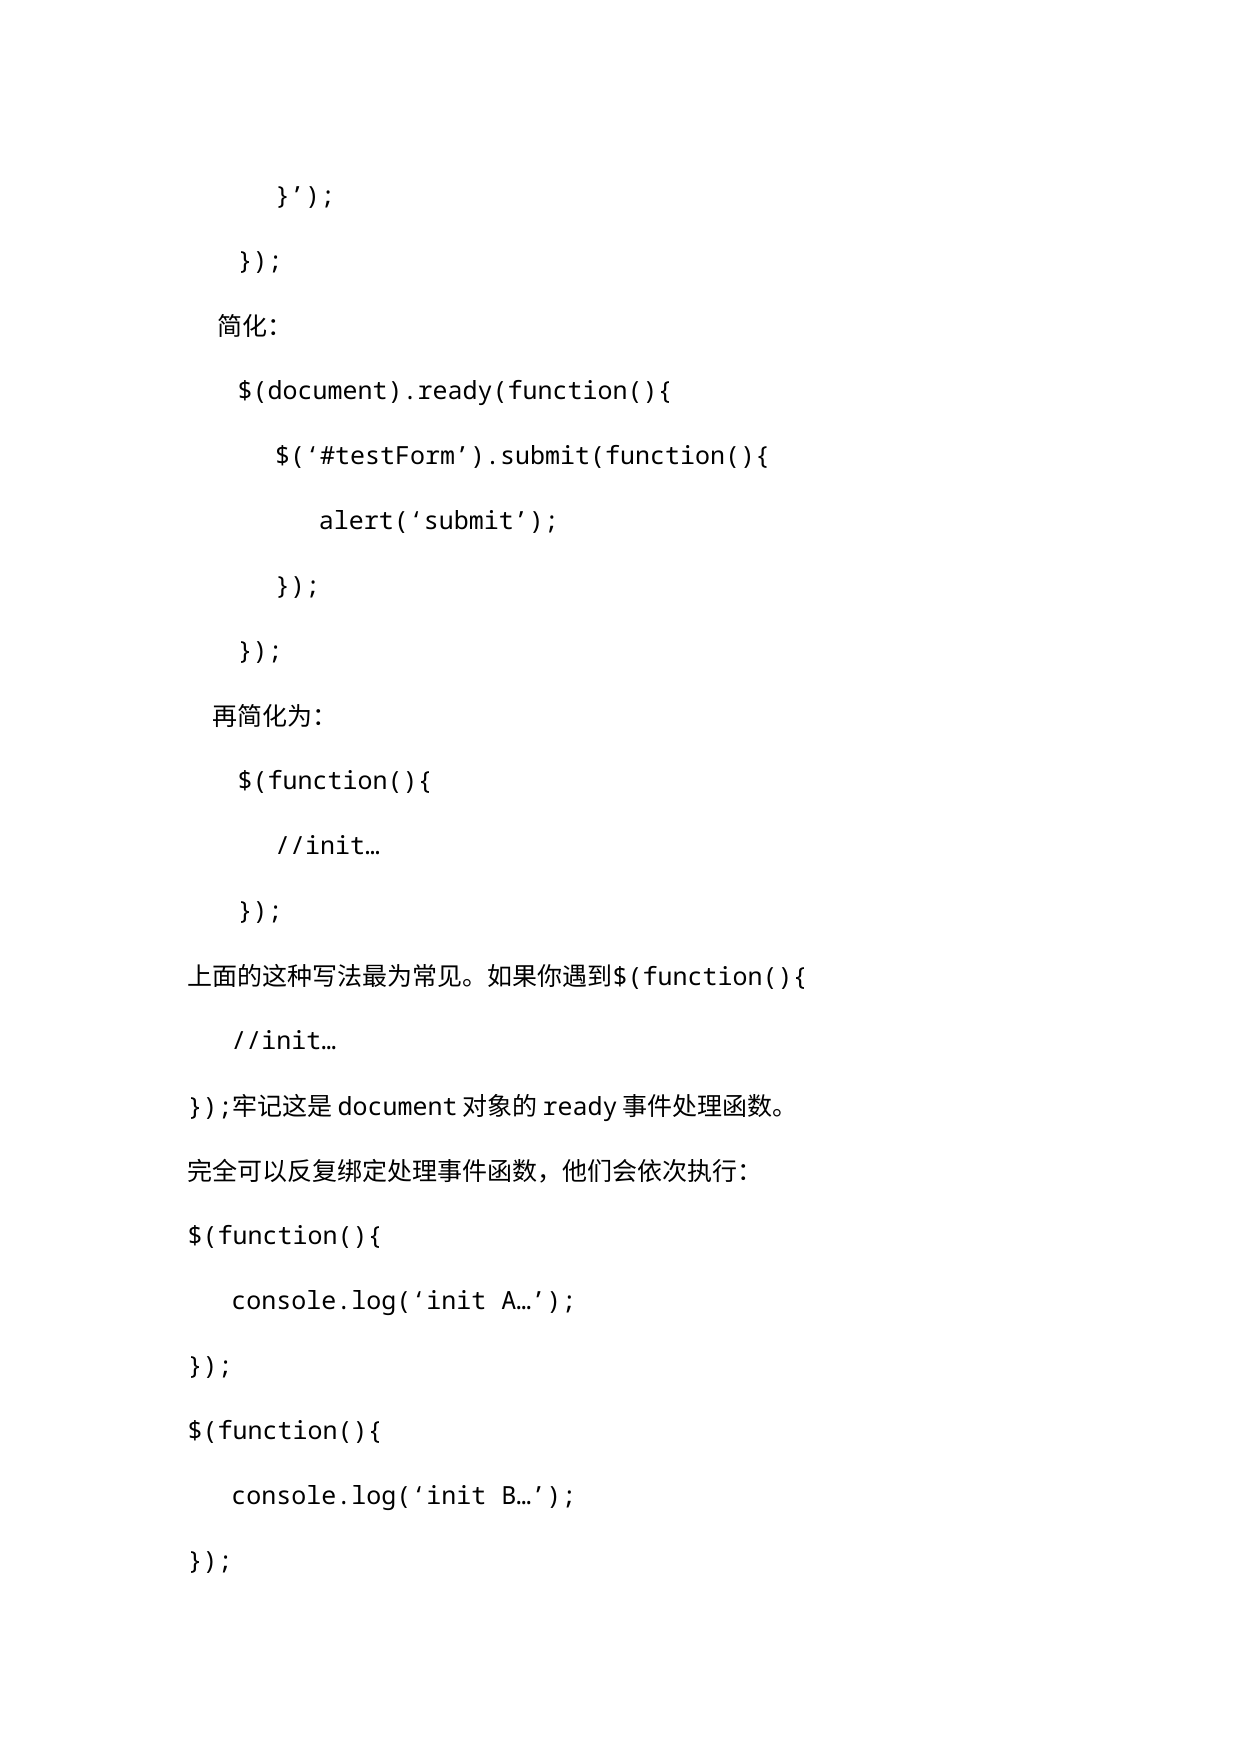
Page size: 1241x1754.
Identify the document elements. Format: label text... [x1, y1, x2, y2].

text //init… [187, 1007, 1053, 1072]
text }); [187, 877, 1053, 942]
text $(function(){ [187, 1202, 1053, 1267]
text console.log(‘init B…’); [187, 1462, 1053, 1527]
text $(document).ready(function(){ [187, 357, 1053, 422]
text $(function(){ [187, 1397, 1053, 1462]
text alert(‘submit’); [187, 487, 1053, 552]
text 上面的这种写法最为常见。如果你遇到$(function(){ [187, 942, 1053, 1007]
text }); [187, 227, 1053, 292]
text $(function(){ [187, 747, 1053, 812]
text $(‘#testForm’).submit(function(){ [187, 422, 1053, 487]
text }’); [225, 162, 1053, 227]
text }); [187, 1332, 1053, 1397]
text }); [187, 617, 1053, 682]
text 再简化为： [187, 682, 1053, 747]
text }); [225, 552, 1053, 617]
text }); [187, 1527, 1053, 1592]
text console.log(‘init A…’); [187, 1267, 1053, 1332]
text //init… [187, 812, 1053, 877]
text 完全可以反复绑定处理事件函数，他们会依次执行： [187, 1137, 1053, 1202]
text });牢记这是document对象的ready事件处理函数。 [187, 1072, 1053, 1137]
text 简化： [187, 292, 1053, 357]
